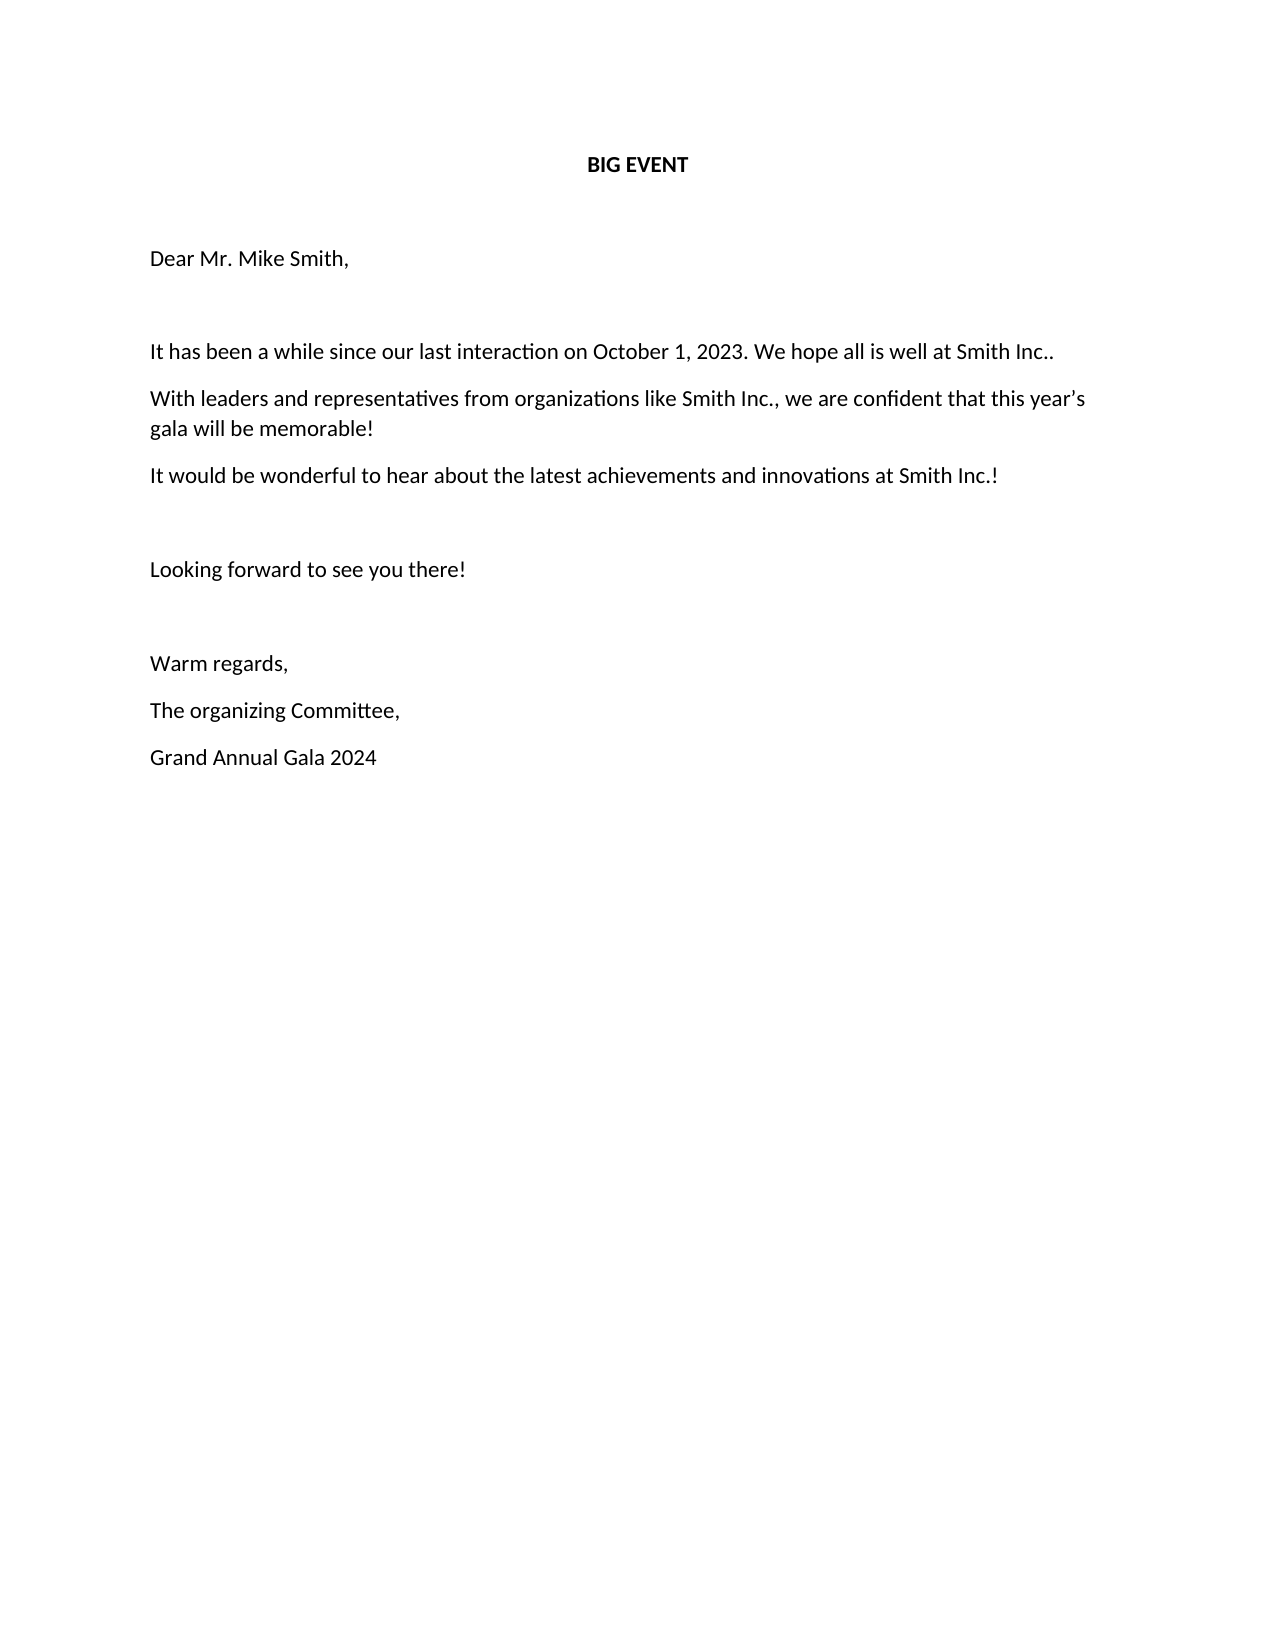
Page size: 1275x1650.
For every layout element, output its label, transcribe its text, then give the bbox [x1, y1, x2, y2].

text With leaders and representatives from organizations like Smith Inc., we are confident that this year’s gala will be memorable! [150, 384, 1125, 443]
text Dear Mr. Mike Smith, [150, 244, 1125, 272]
text Warm regards, [150, 649, 1125, 677]
text The organizing Committee, [150, 696, 1125, 724]
text It has been a while since our last interaction on October 1, 2023. We hope all is well at Smith Inc.. [150, 337, 1125, 366]
text It would be wonderful to hear about the latest achievements and innovations at Smith Inc.! [150, 461, 1125, 489]
text BIG EVENT [150, 150, 1125, 178]
text Grand Annual Gala 2024 [150, 743, 1125, 771]
text Looking forward to see you there! [150, 555, 1125, 583]
